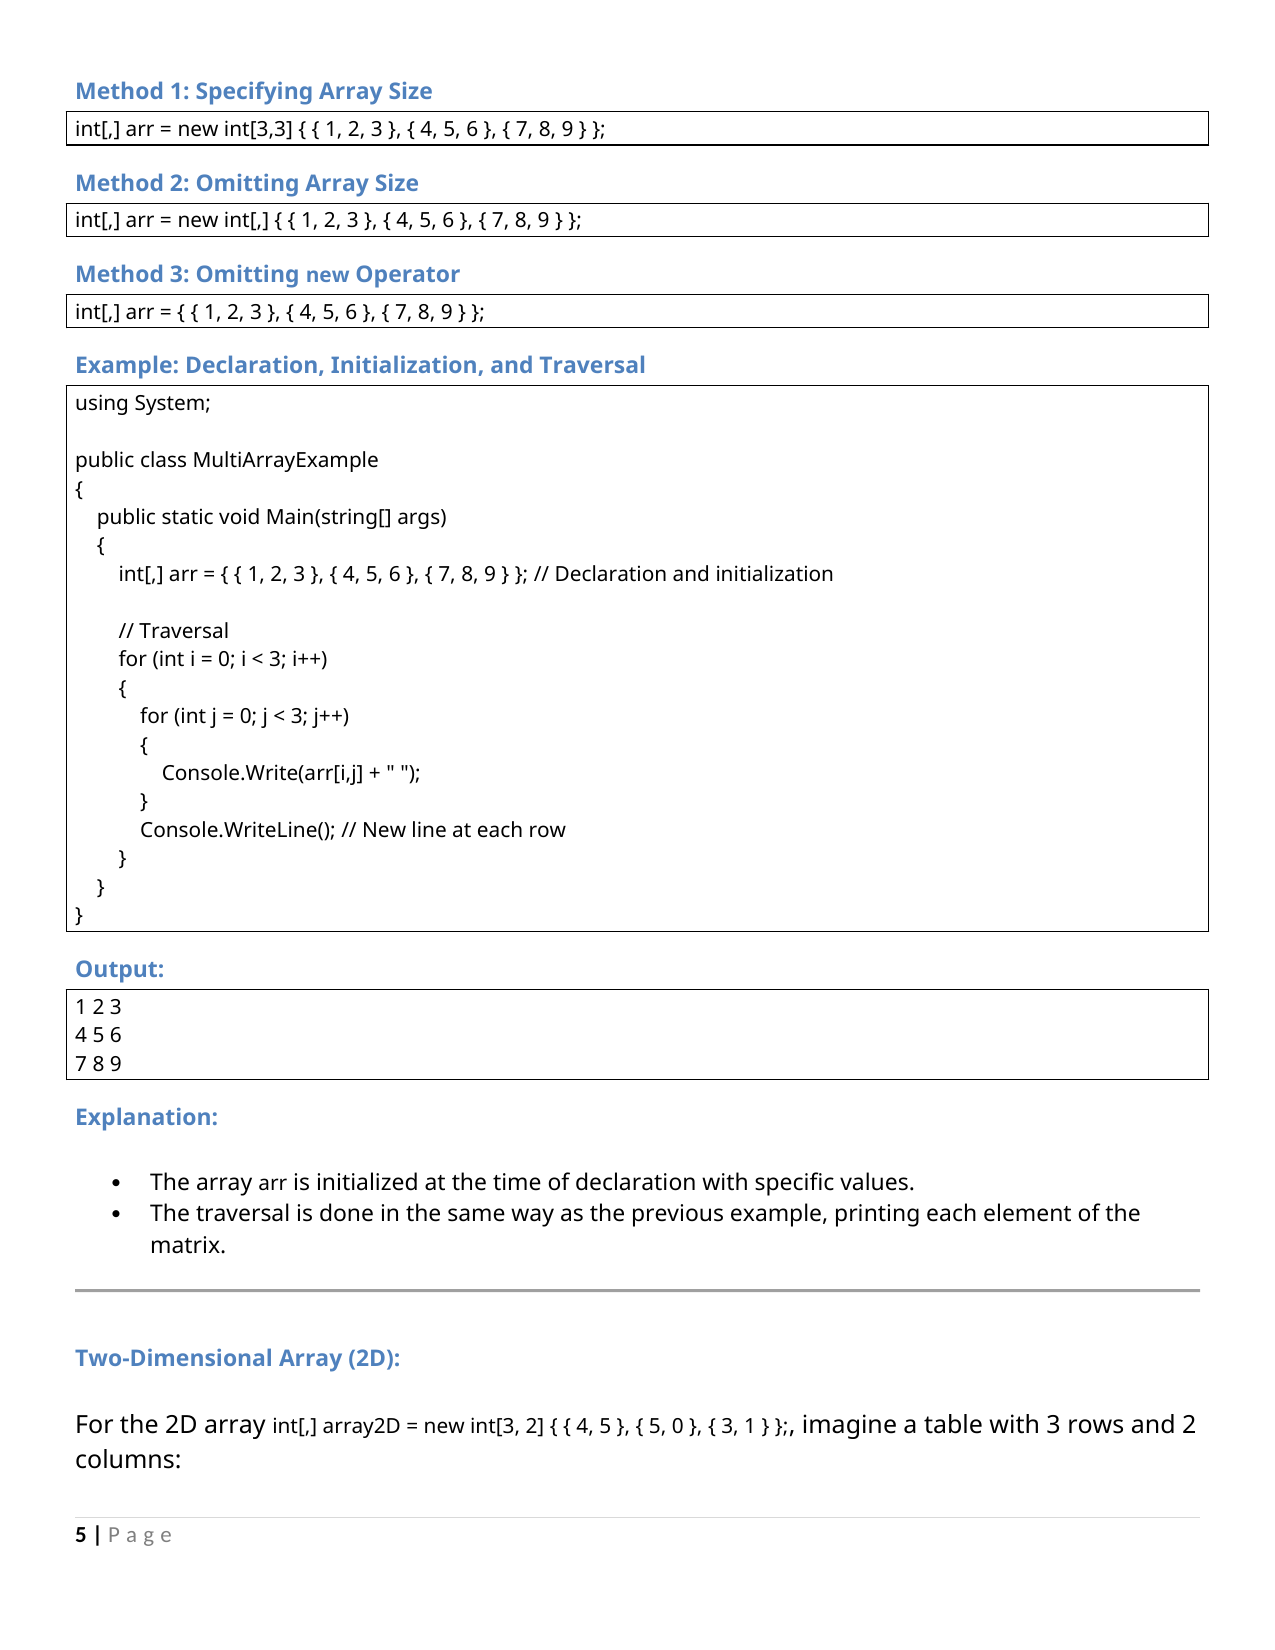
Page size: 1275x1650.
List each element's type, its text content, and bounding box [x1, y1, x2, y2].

text using System; [67, 386, 1208, 417]
text // Traversal [75, 616, 1200, 644]
text 1 2 3 [67, 990, 1208, 1020]
text 4 5 6 [75, 1020, 1200, 1046]
subtitle Method 2: Omitting Array Size [75, 166, 1200, 198]
text for (int j = 0; j < 3; j++) [75, 701, 1200, 730]
subtitle Explanation: [75, 1101, 1200, 1132]
text } [75, 787, 1200, 815]
text { [75, 673, 1200, 701]
text int[,] arr = { { 1, 2, 3 }, { 4, 5, 6 }, { 7, 8, 9 } }; [67, 295, 1208, 327]
text } [67, 897, 1208, 931]
text } [75, 843, 1200, 872]
list The array arr is initialized at the time of declaration with specific values. [112, 1166, 1200, 1197]
subtitle Output: [75, 953, 1200, 984]
subtitle Two-Dimensional Array (2D): [75, 1342, 1200, 1373]
subtitle Example: Declaration, Initialization, and Traversal [75, 349, 1200, 381]
text for (int i = 0; i < 3; i++) [75, 644, 1200, 673]
text 7 8 9 [67, 1046, 1208, 1079]
subtitle Method 3: Omitting new Operator [75, 258, 1200, 289]
text For the 2D array int[,] array2D = new int[3, 2] { { 4, 5 }, { 5, 0 }, { 3, 1 } };, imagine a table with 3 rows and 2 columns: [75, 1407, 1200, 1475]
text { [75, 474, 1200, 502]
text } [75, 872, 1200, 897]
list The traversal is done in the same way as the previous example, printing each element of the matrix. [112, 1197, 1200, 1260]
subtitle Method 1: Specifying Array Size [75, 75, 1200, 106]
text int[,] arr = new int[,] { { 1, 2, 3 }, { 4, 5, 6 }, { 7, 8, 9 } }; [67, 204, 1208, 236]
text int[,] arr = new int[3,3] { { 1, 2, 3 }, { 4, 5, 6 }, { 7, 8, 9 } }; [67, 112, 1208, 144]
text Console.WriteLine(); // New line at each row [75, 815, 1200, 843]
text Console.Write(arr[i,j] + " "); [75, 758, 1200, 787]
text { [75, 531, 1200, 559]
text int[,] arr = { { 1, 2, 3 }, { 4, 5, 6 }, { 7, 8, 9 } }; // Declaration and initialization [75, 559, 1200, 587]
text public static void Main(string[] args) [75, 502, 1200, 531]
text public class MultiArrayExample [75, 445, 1200, 474]
text { [75, 730, 1200, 758]
